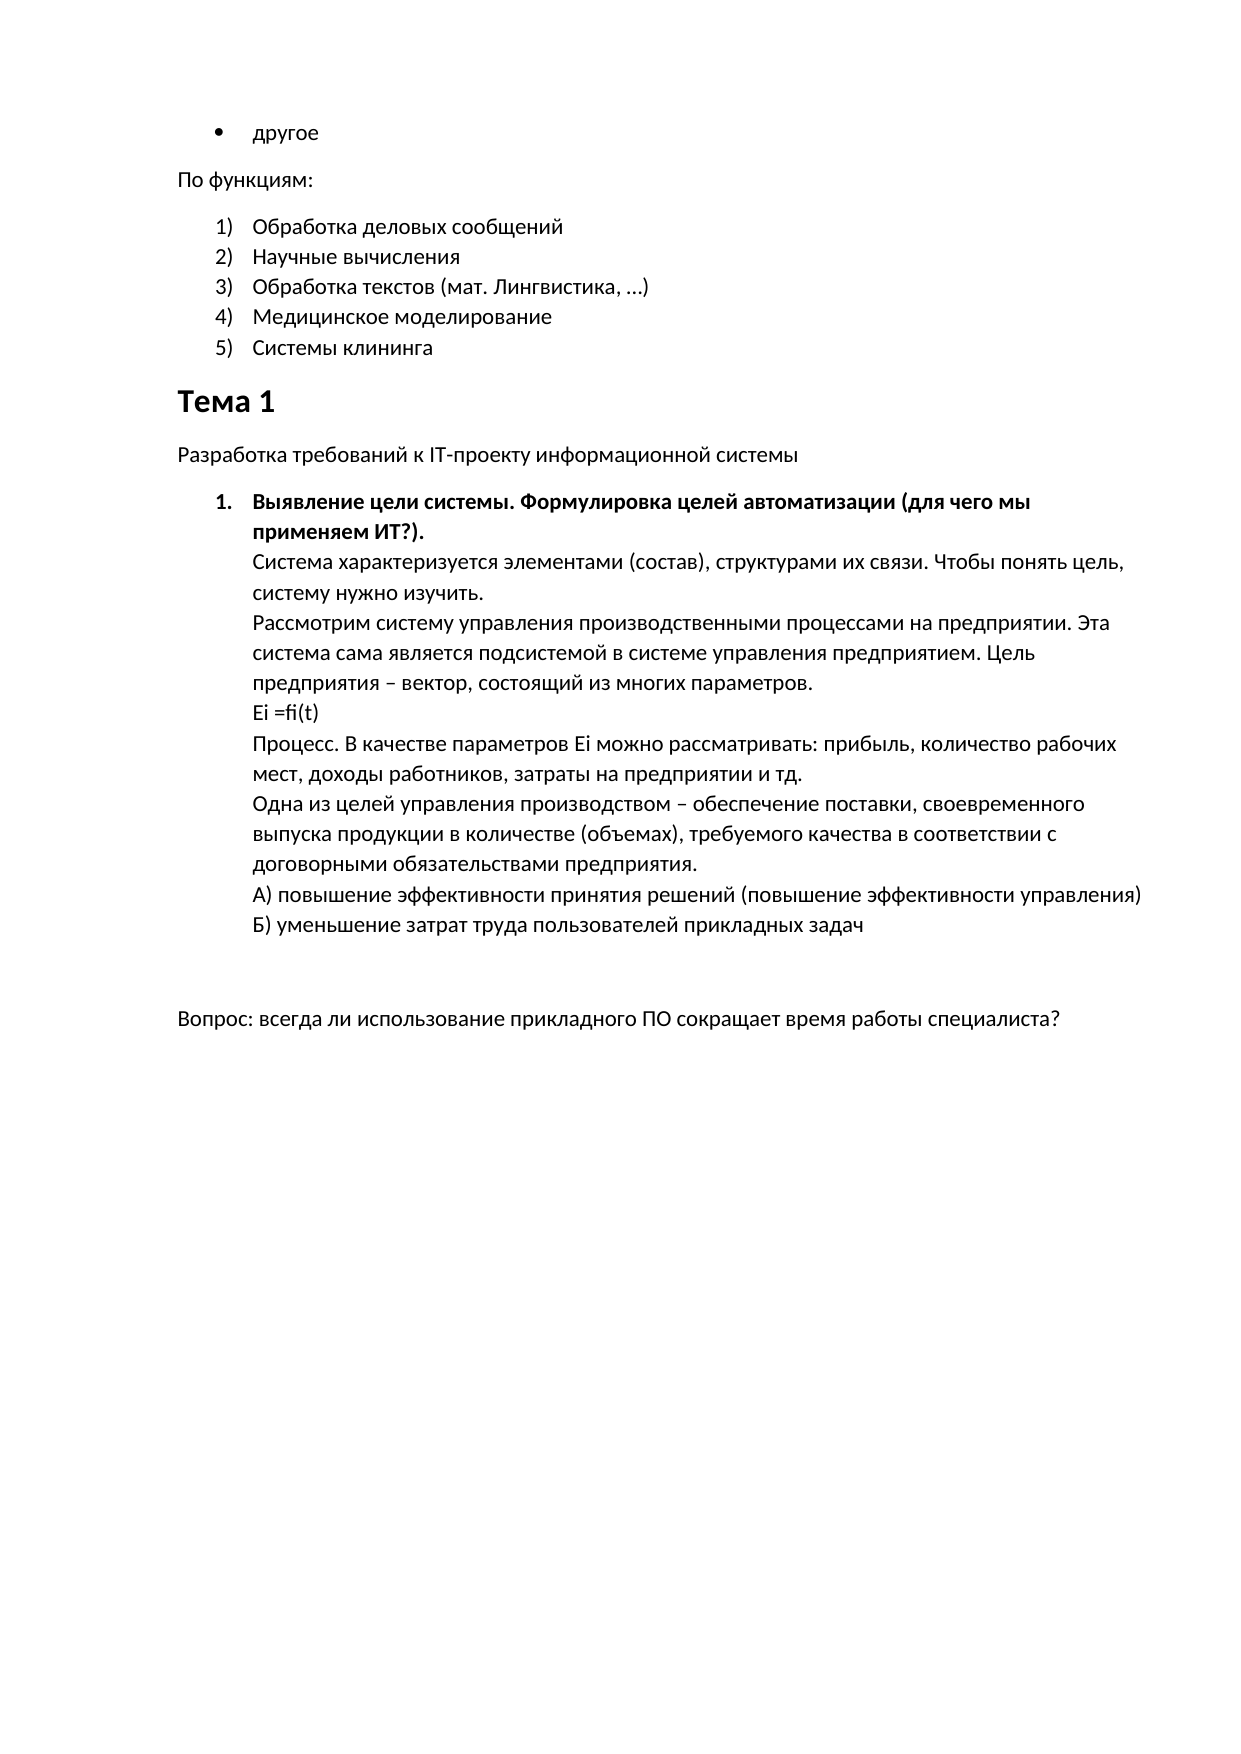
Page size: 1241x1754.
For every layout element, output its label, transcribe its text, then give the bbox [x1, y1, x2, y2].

list Системы клининга [215, 333, 1152, 361]
list Научные вычисления [215, 242, 1152, 270]
list Рассмотрим систему управления производственными процессами на предприятии. Эта система сама является подсистемой в системе управления предприятием. Цель предприятия – вектор, состоящий из многих параметров. [252, 608, 1152, 696]
list Одна из целей управления производством – обеспечение поставки, своевременного выпуска продукции в количестве (объемах), требуемого качества в соответствии с договорными обязательствами предприятия. [252, 789, 1152, 878]
list А) повышение эффективности принятия решений (повышение эффективности управления) [252, 880, 1152, 908]
list Система характеризуется элементами (состав), структурами их связи. Чтобы понять цель, систему нужно изучить. [252, 547, 1152, 606]
text Тема 1 [177, 379, 1152, 420]
list Медицинское моделирование [215, 302, 1152, 331]
text По функциям: [177, 165, 1152, 193]
list Обработка текстов (мат. Лингвистика, …) [215, 272, 1152, 300]
list Ei =fi(t) [252, 698, 1152, 727]
list другое [215, 118, 1152, 146]
list Обработка деловых сообщений [215, 212, 1152, 240]
list Процесс. В качестве параметров Ei можно рассматривать: прибыль, количество рабочих мест, доходы работников, затраты на предприятии и тд. [252, 729, 1152, 787]
list Б) уменьшение затрат труда пользователей прикладных задач [252, 910, 1152, 938]
list Выявление цели системы. Формулировка целей автоматизации (для чего мы применяем ИТ?). [215, 487, 1152, 545]
text Вопрос: всегда ли использование прикладного ПО сокращает время работы специалиста? [177, 1004, 1152, 1032]
text Разработка требований к IT-проекту информационной системы [177, 440, 1152, 468]
